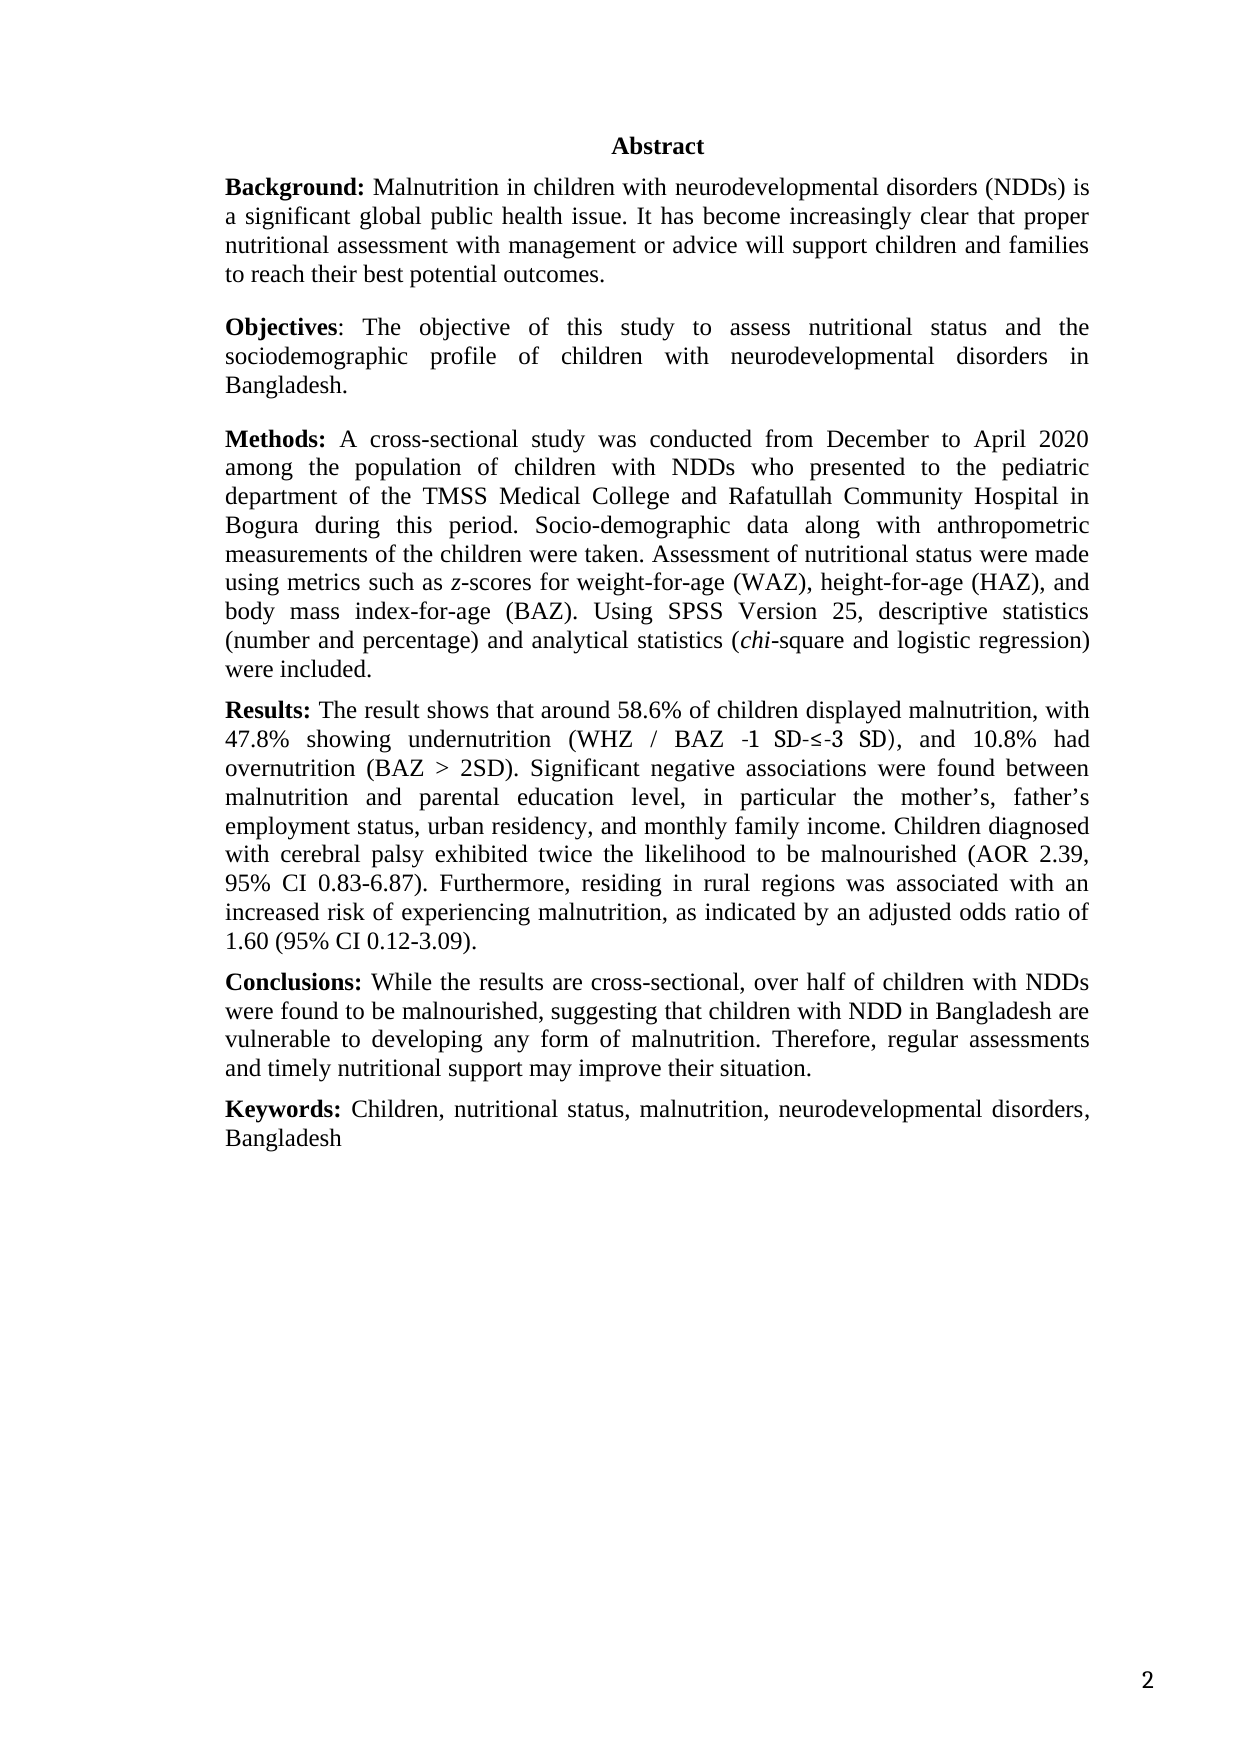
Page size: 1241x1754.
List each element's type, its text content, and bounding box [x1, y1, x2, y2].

text Results: The result shows that around 58.6% of children displayed malnutrition, with 47.8% showing undernutrition (WHZ / BAZ -1 SD-≤-3 SD), and 10.8% had overnutrition (BAZ > 2SD). Significant negative associations were found between malnutrition and parental education level, in particular the mother’s, father’s employment status, urban residency, and monthly family income. Children diagnosed with cerebral palsy exhibited twice the likelihood to be malnourished (AOR 2.39, 95% CI 0.83-6.87). Furthermore, residing in rural regions was associated with an increased risk of experiencing malnutrition, as indicated by an adjusted odds ratio of 1.60 (95% CI 0.12-3.09). [225, 695, 1090, 954]
text Objectives: The objective of this study to assess nutritional status and the sociodemographic profile of children with neurodevelopmental disorders in Bangladesh. [225, 312, 1090, 399]
text Abstract [225, 131, 1090, 160]
text Methods: A cross-sectional study was conducted from December to April 2020 among the population of children with NDDs who presented to the pediatric department of the TMSS Medical College and Rafatullah Community Hospital in Bogura during this period. Socio-demographic data along with anthropometric measurements of the children were taken. Assessment of nutritional status were made using metrics such as z-scores for weight-for-age (WAZ), height-for-age (HAZ), and body mass index-for-age (BAZ). Using SPSS Version 25, descriptive statistics (number and percentage) and analytical statistics (chi-square and logistic regression) were included. [225, 424, 1090, 682]
text Conclusions: While the results are cross-sectional, over half of children with NDDs were found to be malnourished, suggesting that children with NDD in Bangladesh are vulnerable to developing any form of malnutrition. Therefore, regular assessments and timely nutritional support may improve their situation. [225, 967, 1090, 1082]
text Background: Malnutrition in children with neurodevelopmental disorders (NDDs) is a significant global public health issue. It has become increasingly clear that proper nutritional assessment with management or advice will support children and families to reach their best potential outcomes. [225, 172, 1090, 287]
text Keywords: Children, nutritional status, malnutrition, neurodevelopmental disorders, Bangladesh [225, 1094, 1090, 1152]
